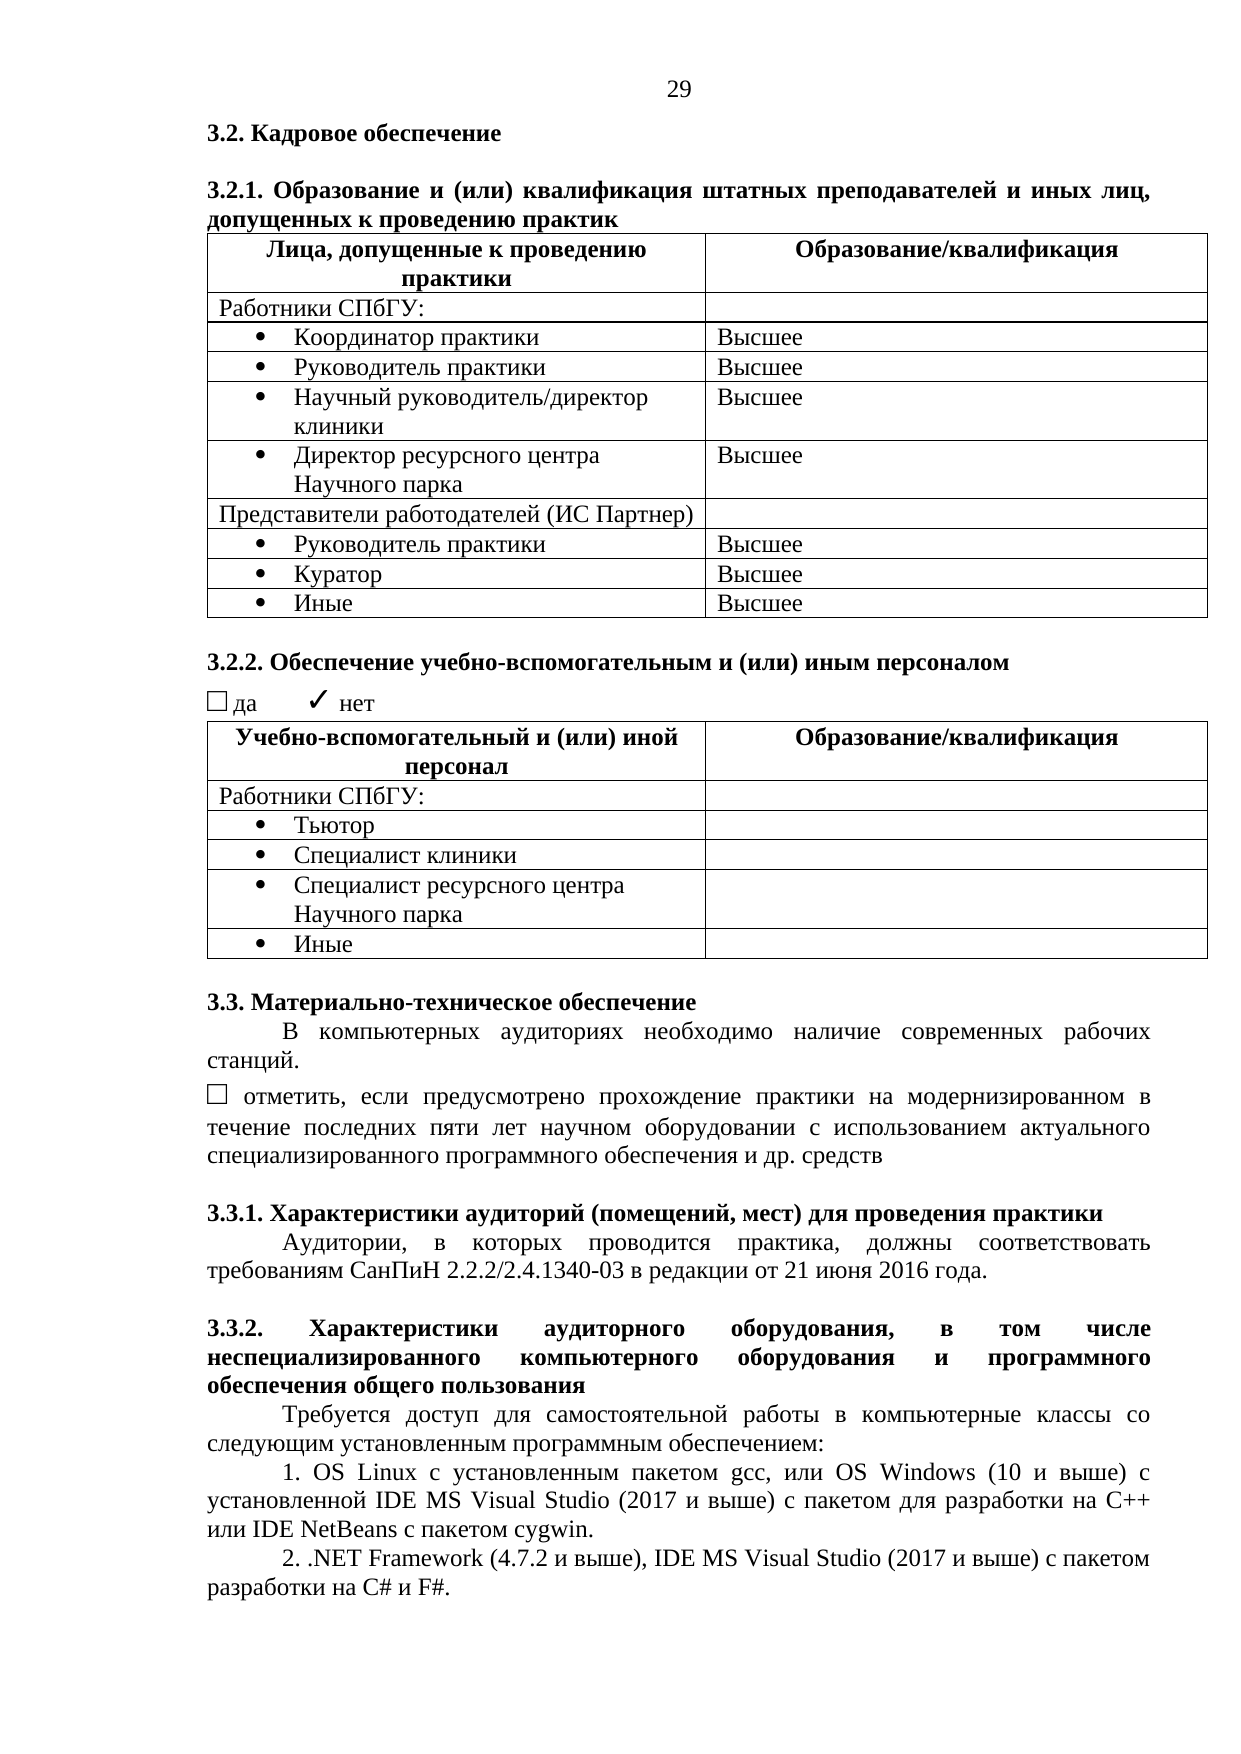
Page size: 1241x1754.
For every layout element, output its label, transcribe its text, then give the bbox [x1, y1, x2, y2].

table_cell Представители работодателей (ИС Партнер) [208, 499, 705, 528]
table_cell Куратор [208, 559, 705, 587]
table_cell Координатор практики [208, 323, 705, 351]
list OS Linux с установленным пакетом gcc, или OS Windows (10 и выше) с установленной IDE MS Visual Studio (2017 и выше) с пакетом для разработки на C++ или IDE NetBeans с пакетом cygwin. [207, 1457, 1152, 1543]
table_cell Высшее [706, 529, 1207, 558]
table_cell Высшее [706, 382, 1207, 439]
table_cell Работники СПбГУ: [208, 781, 705, 809]
table_cell [706, 499, 1207, 528]
table_cell Руководитель практики [208, 352, 705, 381]
table_cell Высшее [706, 441, 1207, 498]
table_cell Высшее [706, 323, 1207, 351]
text 3.3.2. Характеристики аудиторного оборудования, в том числе неспециализированного компьютерного оборудования и программного обеспечения общего пользования [207, 1313, 1152, 1399]
table_cell [706, 781, 1207, 809]
table_cell Иные [208, 929, 705, 957]
table_cell [706, 293, 1207, 321]
text 3.2.1. Образование и (или) квалификация штатных преподавателей и иных лиц, допущенных к проведению практик [207, 176, 1152, 233]
table_header Учебно-вспомогательный и (или) иной персонал [208, 722, 705, 780]
table_header Лица, допущенные к проведению практики [208, 234, 705, 292]
table_cell [706, 811, 1207, 839]
table_cell [706, 929, 1207, 957]
table_cell Иные [208, 589, 705, 617]
table_cell Специалист клиники [208, 840, 705, 869]
table_cell Высшее [706, 589, 1207, 617]
table_cell Директор ресурсного центра Научного парка [208, 441, 705, 498]
text □ да ✓ нет [207, 676, 1152, 721]
table_cell Специалист ресурсного центра Научного парка [208, 870, 705, 928]
table_cell Высшее [706, 352, 1207, 381]
table_cell [706, 870, 1207, 928]
text Аудитории, в которых проводится практика, должны соответствовать требованиям СанПиН 2.2.2/2.4.1340-03 в редакции от 21 июня 2016 года. [207, 1227, 1152, 1284]
table_cell Руководитель практики [208, 529, 705, 558]
text Требуется доступ для самостоятельной работы в компьютерные классы со следующим установленным программным обеспечением: [207, 1399, 1152, 1457]
table_header Образование/квалификация [706, 722, 1207, 780]
table_cell [706, 840, 1207, 869]
table_header Образование/квалификация [706, 234, 1207, 292]
list .NET Framework (4.7.2 и выше), IDE MS Visual Studio (2017 и выше) с пакетом разработки на C# и F#. [207, 1543, 1152, 1601]
text 3.2. Кадровое обеспечение [207, 118, 1152, 147]
text В компьютерных аудиториях необходимо наличие современных рабочих станций. [207, 1016, 1152, 1073]
table_cell Научный руководитель/директор клиники [208, 382, 705, 439]
text 3.3. Материально-техническое обеспечение [207, 987, 1152, 1016]
text 3.3.1. Характеристики аудиторий (помещений, мест) для проведения практики [207, 1198, 1152, 1227]
text □ отметить, если предусмотрено прохождение практики на модернизированном в течение последних пяти лет научном оборудовании с использованием актуального специализированного программного обеспечения и др. средств [207, 1073, 1152, 1169]
text 3.2.2. Обеспечение учебно-вспомогательным и (или) иным персоналом [207, 647, 1152, 676]
table_cell Высшее [706, 559, 1207, 587]
table_cell Работники СПбГУ: [208, 293, 705, 321]
table_cell Тьютор [208, 811, 705, 839]
